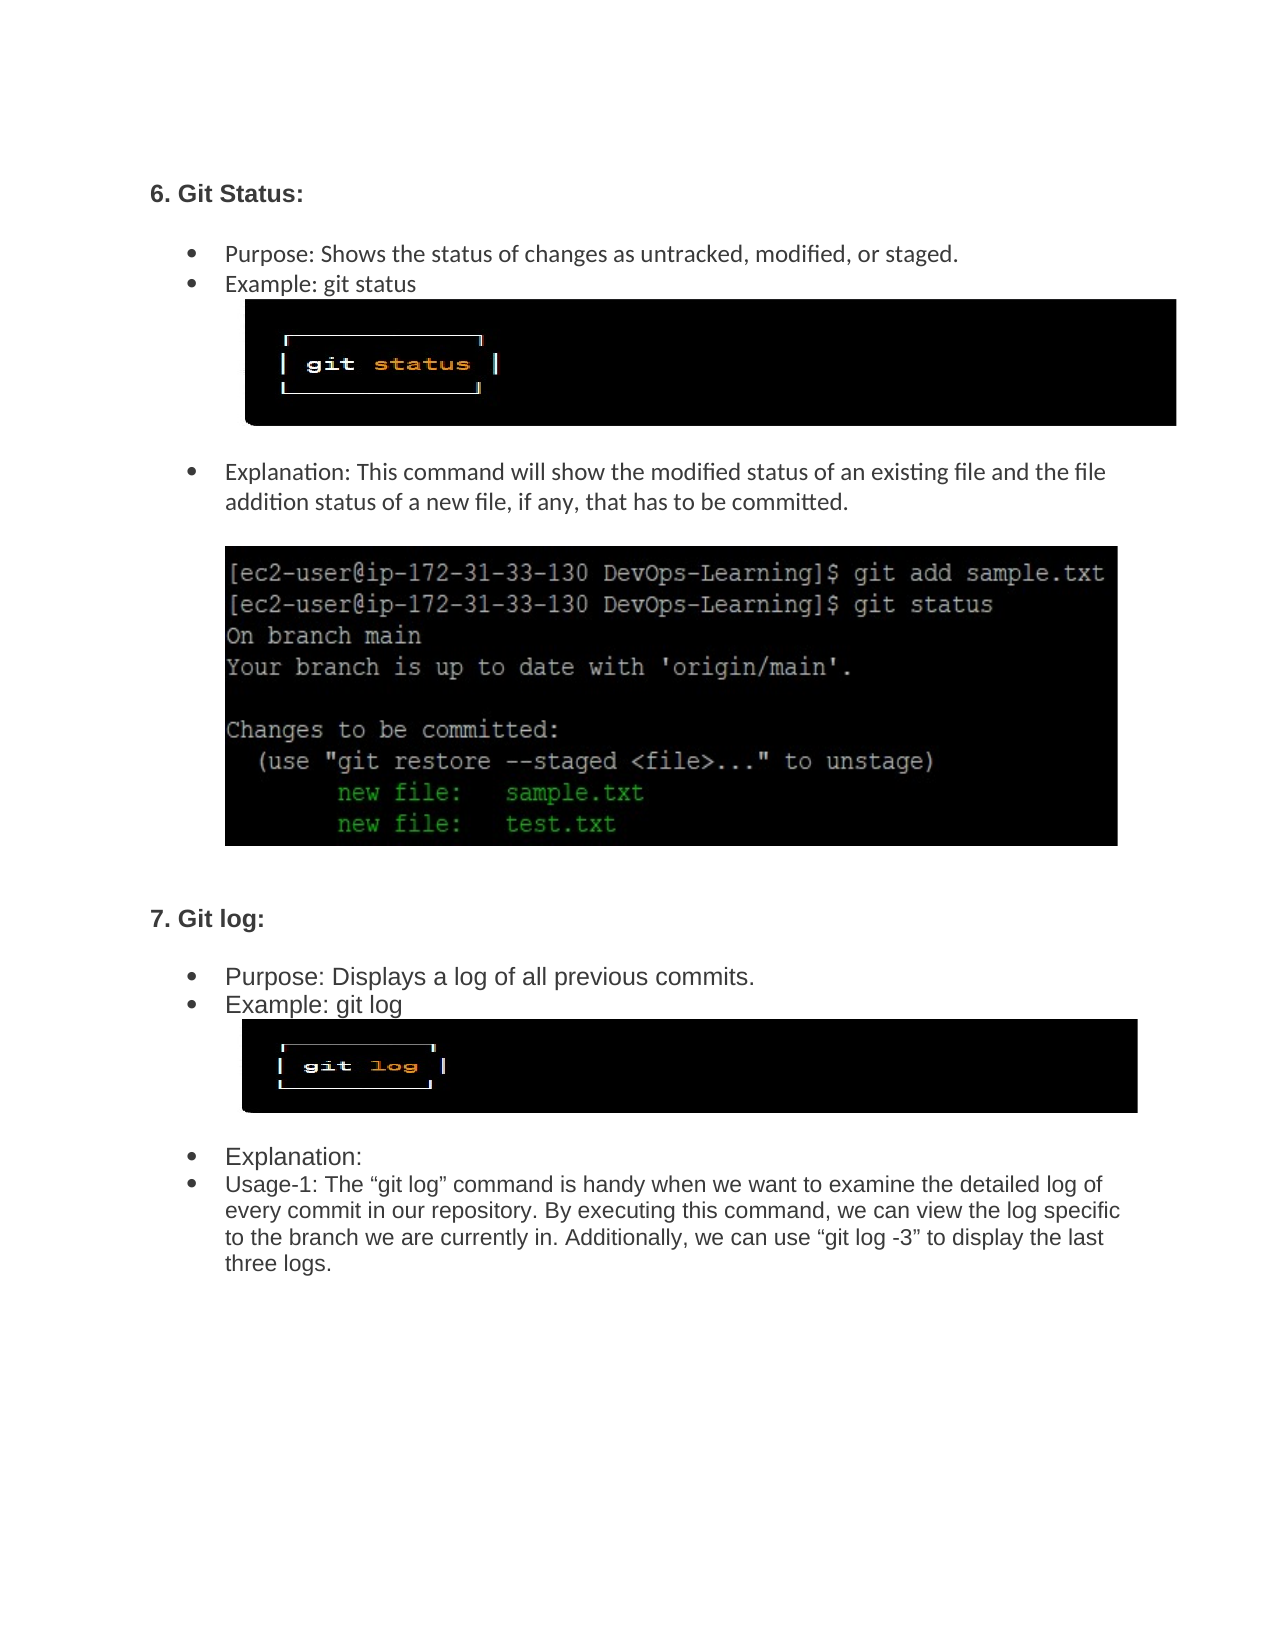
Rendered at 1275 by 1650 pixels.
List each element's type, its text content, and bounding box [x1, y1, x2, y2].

list Purpose: Displays a log of all previous commits. [187, 961, 1125, 990]
text 6. Git Status: [150, 179, 1125, 207]
list Explanation: This command will show the modified status of an existing file and the file addition status of a new file, if any, that has to be committed. [849, 456, 1125, 517]
list Explanation: This command will show the modified status of an existing file and the file addition status of a new file, if any, that has to be committed. [187, 456, 351, 517]
list Example: git log [187, 990, 1125, 1019]
list Example: git status [187, 268, 1125, 299]
list Purpose: Shows the status of changes as untracked, modified, or staged. [187, 238, 1125, 268]
picture [225, 546, 1118, 846]
picture [225, 1019, 1138, 1113]
picture [225, 299, 1177, 426]
text 7. Git log: [150, 904, 1125, 933]
list Usage-1: The “git log” command is handy when we want to examine the detailed log of every commit in our repository. By executing this command, we can view the log specific to the branch we are currently in. Additionally, we can use “git log -3” to display the last three logs. [187, 1171, 1125, 1276]
list Explanation: [187, 1142, 1125, 1171]
